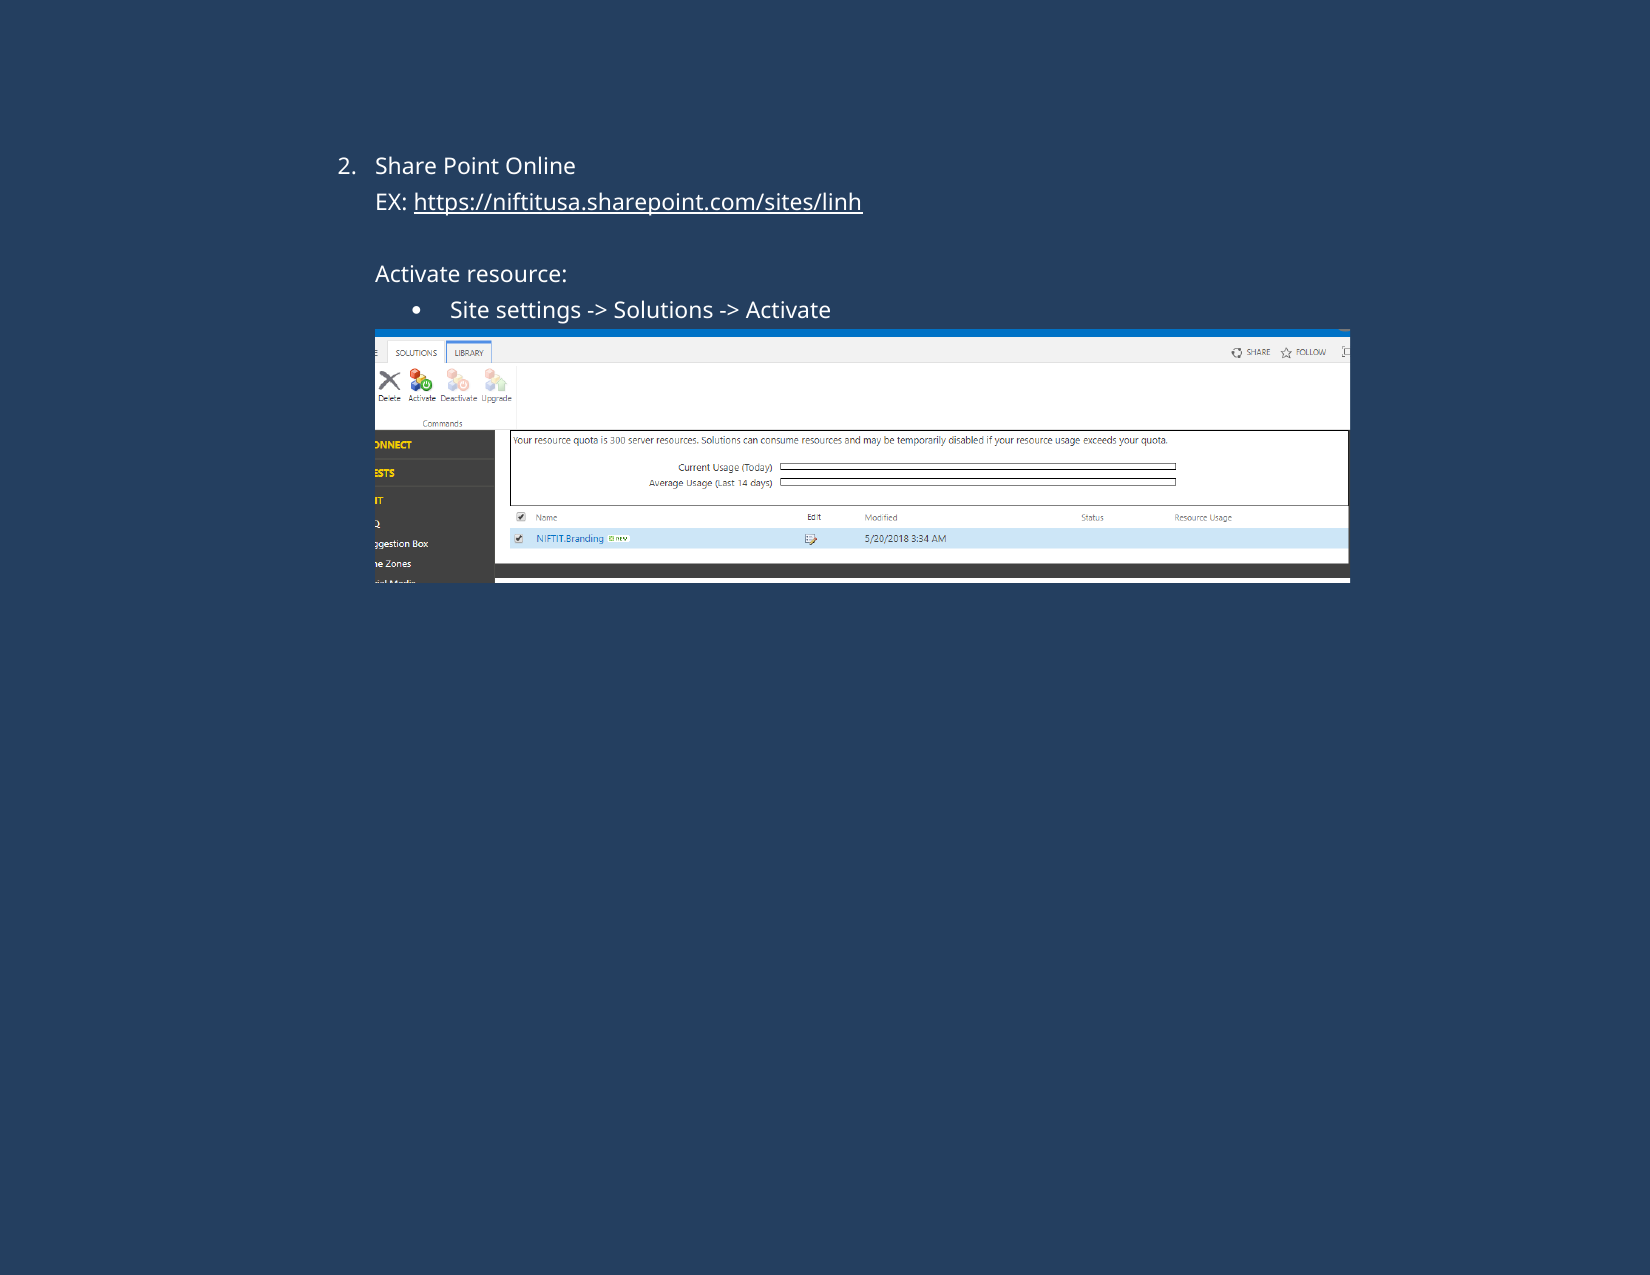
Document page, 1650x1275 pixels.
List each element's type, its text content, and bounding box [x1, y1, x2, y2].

list Site settings -> Solutions -> Activate [412, 294, 1350, 325]
list Activate resource: [375, 258, 1350, 289]
list EX: https://niftitusa.sharepoint.com/sites/linh [375, 186, 1350, 217]
list Share Point Online [337, 150, 1350, 181]
picture [375, 329, 1350, 583]
